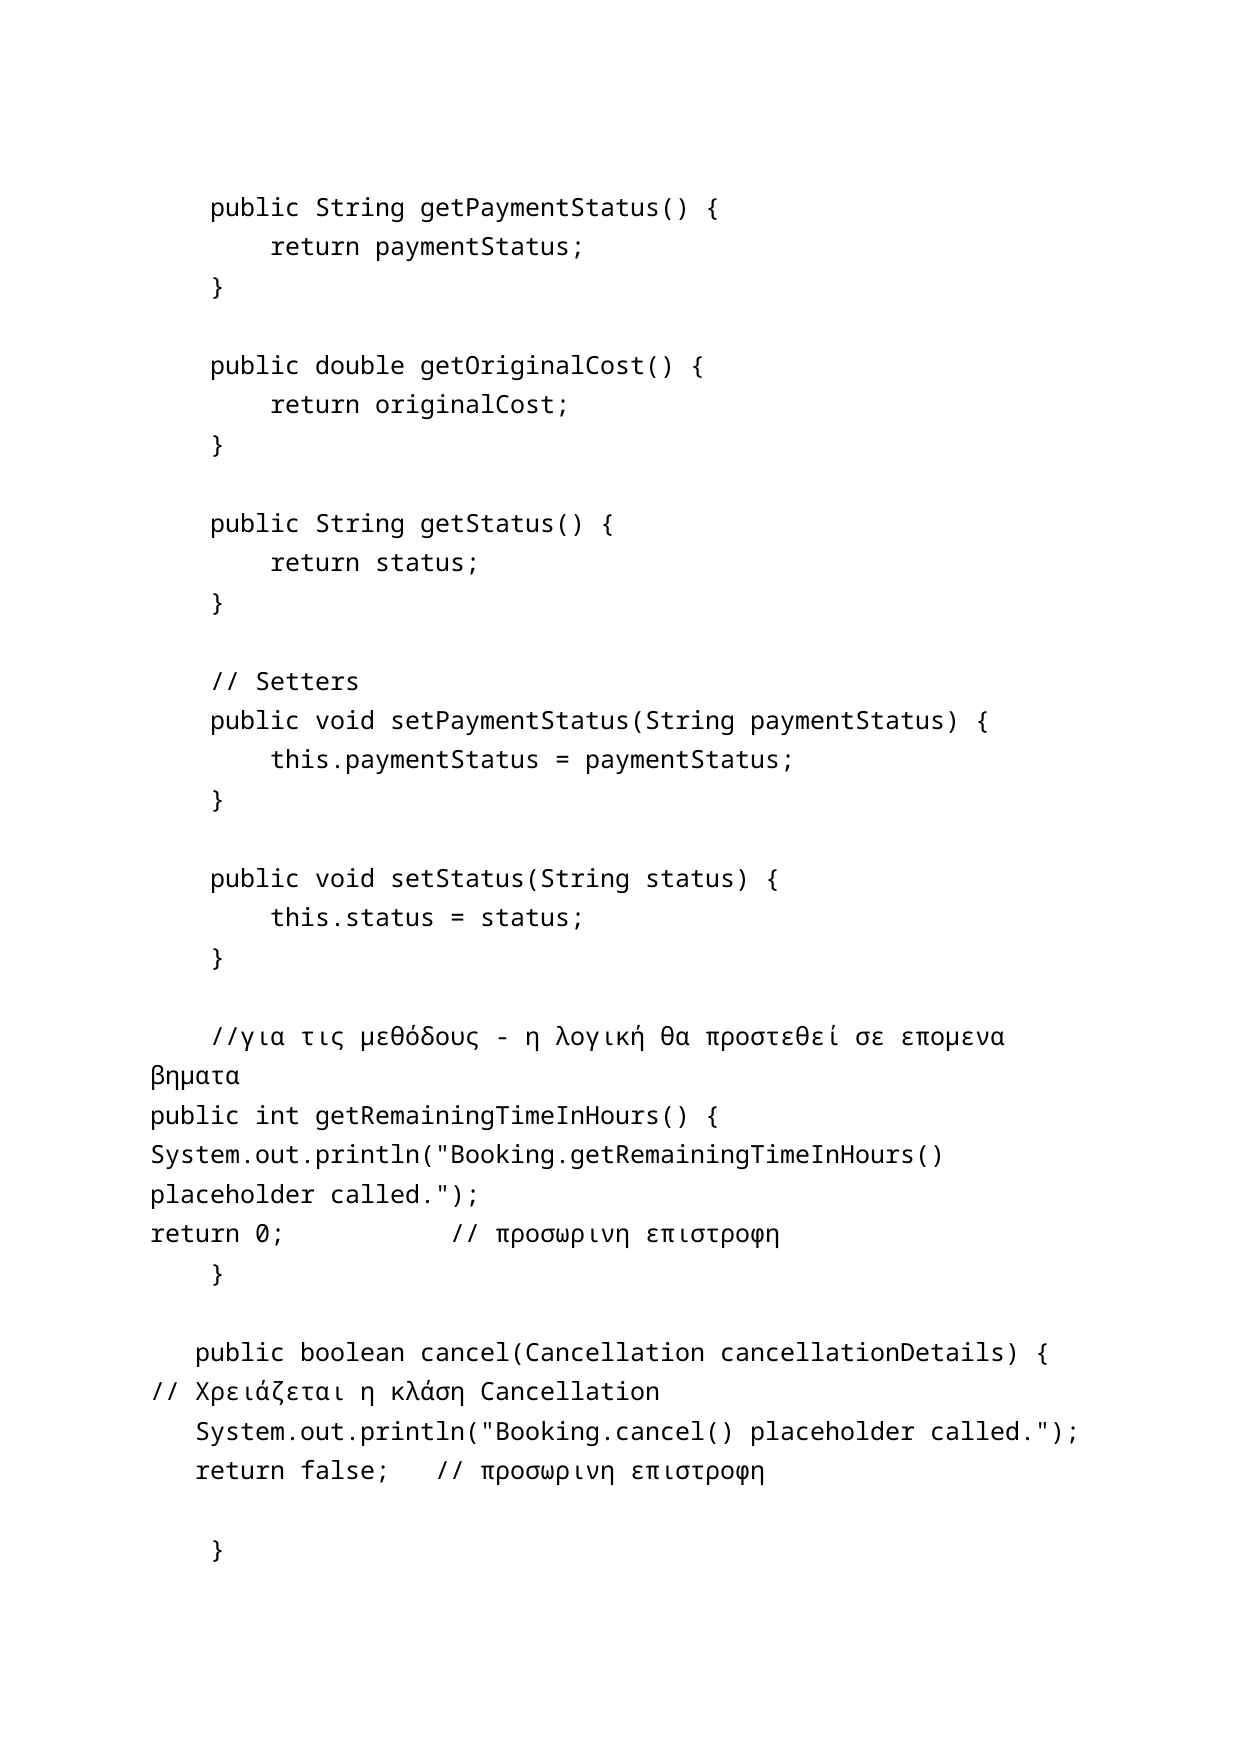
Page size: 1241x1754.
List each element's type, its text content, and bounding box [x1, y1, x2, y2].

text this.paymentStatus = paymentStatus; [150, 742, 1090, 776]
text } [150, 782, 1090, 816]
text return 0; // προσωρινη επιστροφη [150, 1216, 1090, 1250]
text return status; [150, 545, 1090, 579]
text this.status = status; [150, 900, 1090, 934]
text } [150, 584, 1090, 618]
text public void setStatus(String status) { [150, 861, 1090, 895]
text return paymentStatus; [150, 229, 1090, 263]
text } [150, 939, 1090, 974]
text } [150, 426, 1090, 460]
text return false; // προσωρινη επιστροφη [150, 1453, 1090, 1487]
text public double getOriginalCost() { [150, 347, 1090, 381]
text // Setters [150, 663, 1090, 697]
text public void setPaymentStatus(String paymentStatus) { [150, 703, 1090, 737]
text public String getStatus() { [150, 505, 1090, 539]
text public String getPaymentStatus() { [150, 189, 1090, 223]
text } [150, 1532, 1090, 1566]
text System.out.println("Booking.cancel() placeholder called."); [150, 1413, 1090, 1447]
text } [150, 1255, 1090, 1289]
text return originalCost; [150, 387, 1090, 421]
text } [150, 268, 1090, 302]
text //για τις μεθόδους - η λογική θα προστεθεί σε επομενα βηματα [150, 1018, 1090, 1092]
text public boolean cancel(Cancellation cancellationDetails) { [150, 1334, 1090, 1368]
text public int getRemainingTimeInHours() { [150, 1097, 1090, 1132]
text // Χρειάζεται η κλάση Cancellation [150, 1374, 1090, 1408]
text System.out.println("Booking.getRemainingTimeInHours() placeholder called."); [150, 1137, 1090, 1211]
